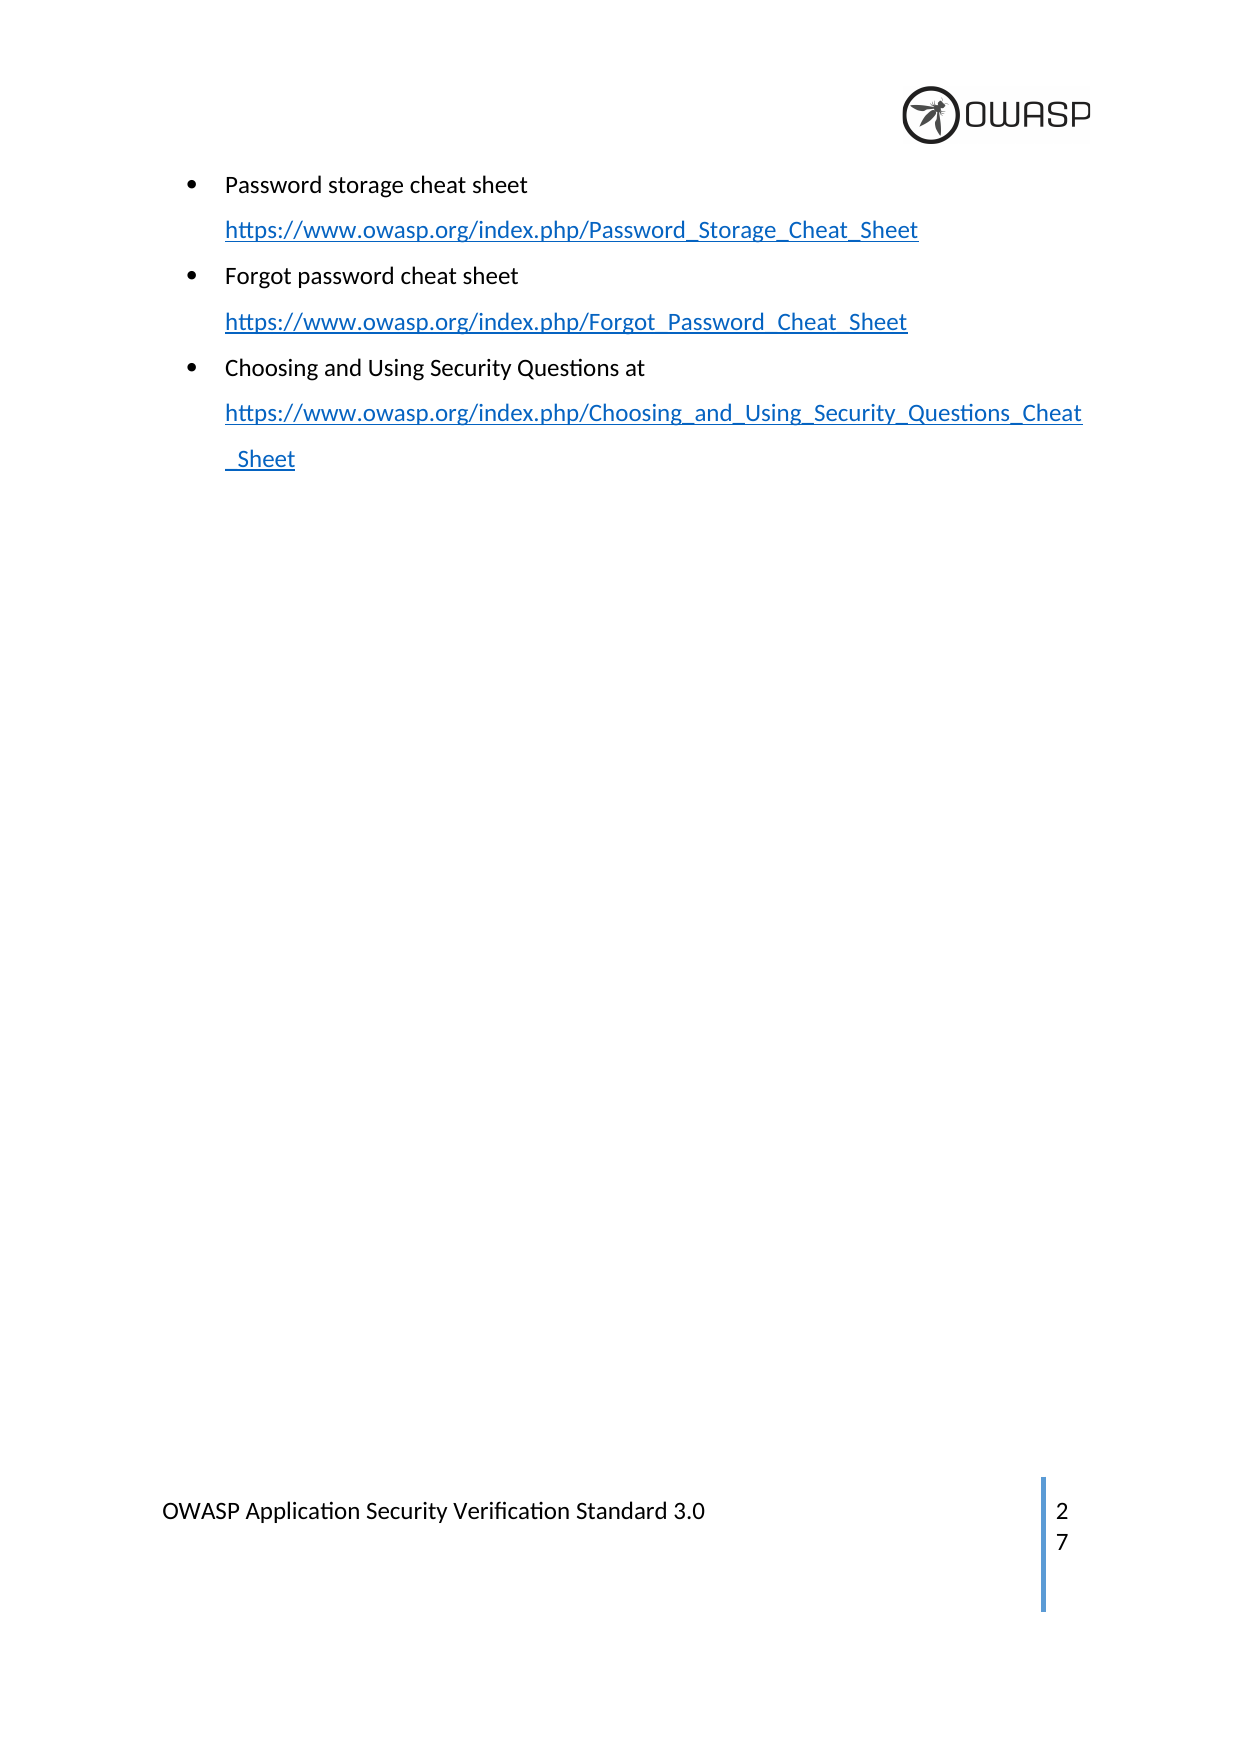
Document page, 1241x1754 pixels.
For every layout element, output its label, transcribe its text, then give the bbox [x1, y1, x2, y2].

list Forgot password cheat sheet https://www.owasp.org/index.php/Forgot_Password_Cheat_Sheet [187, 260, 1090, 337]
picture [902, 86, 1091, 144]
list Password storage cheat sheet https://www.owasp.org/index.php/Password_Storage_Cheat_Sheet [187, 169, 1090, 245]
list Choosing and Using Security Questions at https://www.owasp.org/index.php/Choosing_and_Using_Security_Questions_Cheat_Sheet [187, 352, 1090, 474]
